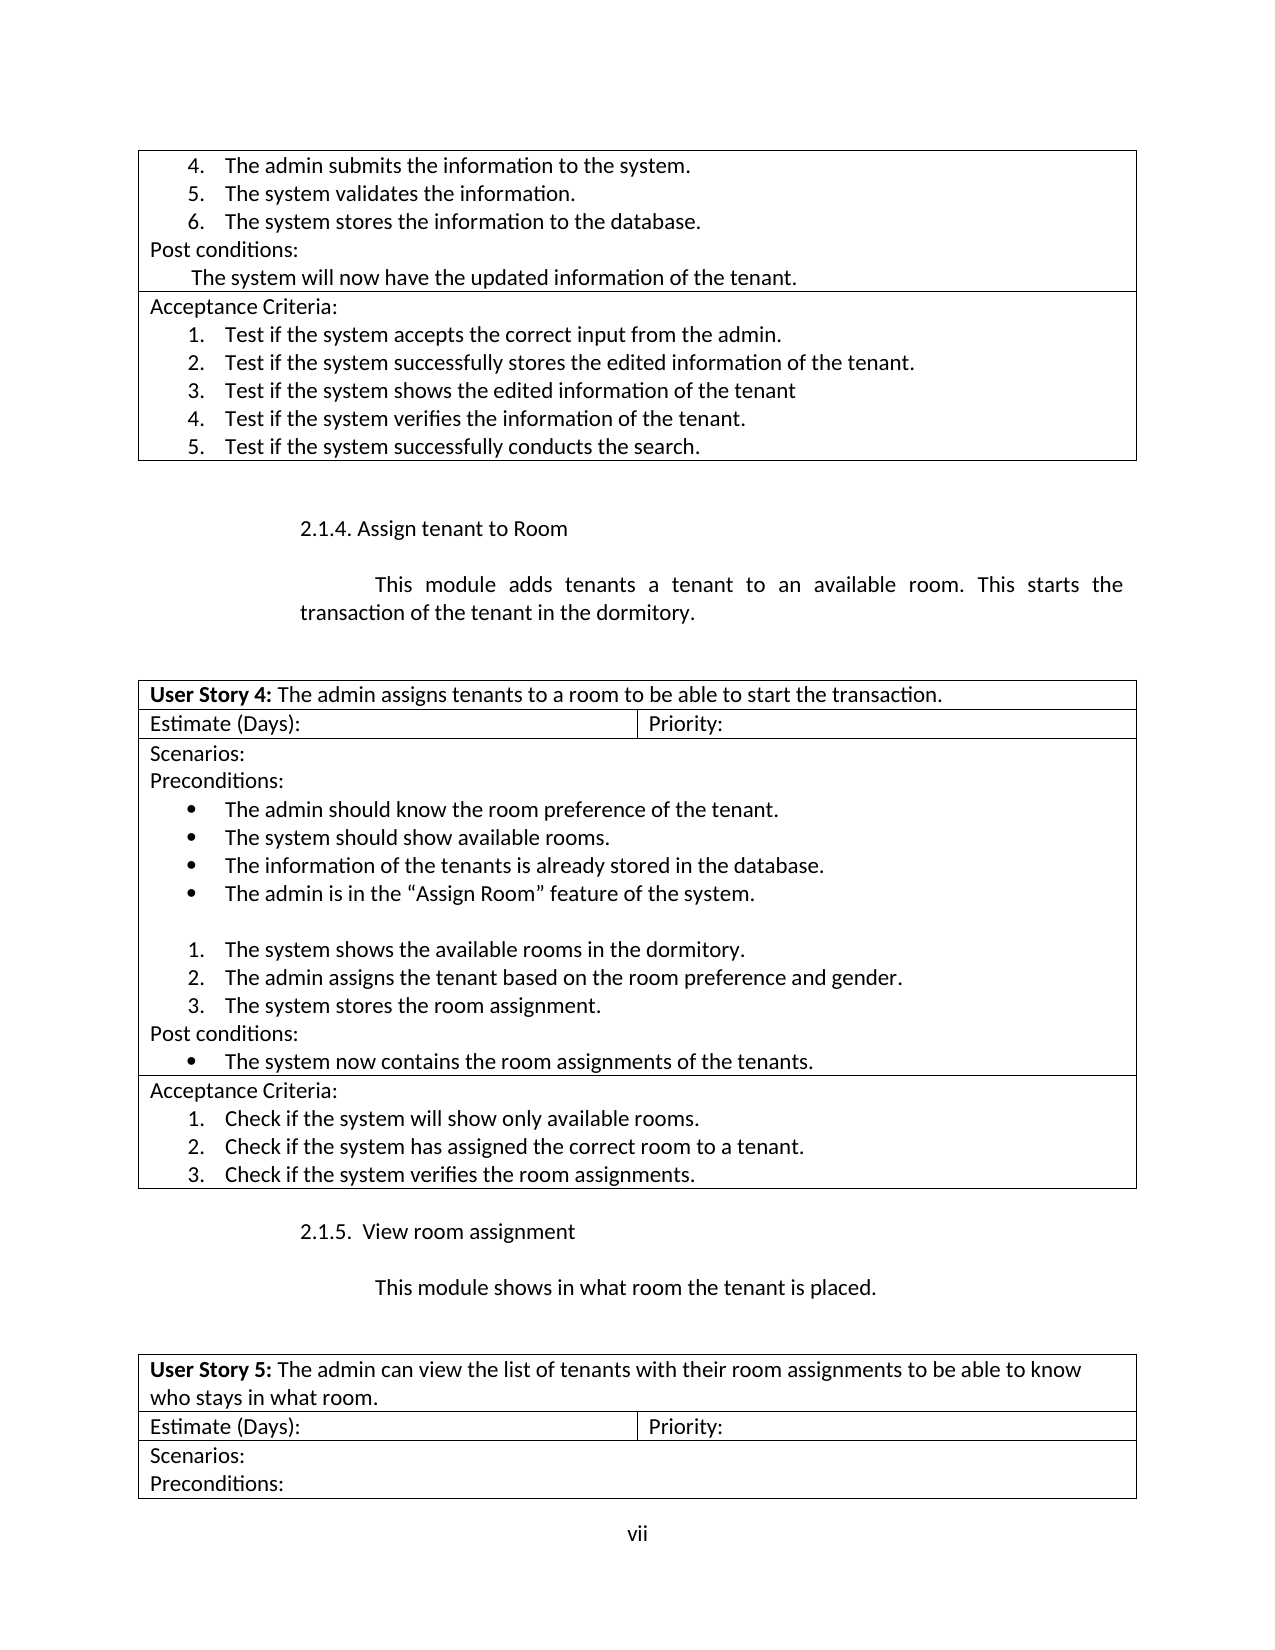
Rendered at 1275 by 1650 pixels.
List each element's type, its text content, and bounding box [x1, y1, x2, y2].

list 2.1.5. View room assignment [300, 1217, 1125, 1245]
table_cell Priority: [638, 710, 1136, 738]
list This module shows in what room the tenant is placed. [300, 1273, 1125, 1301]
list 2.1.4. Assign tenant to Room [300, 514, 1125, 542]
table_cell Scenarios: Preconditions: The admin should know the room preference of the tenant. The system should show available rooms. The information of the tenants is already stored in the database. The admin is in the “Assign Room” feature of the system. The system shows the available rooms in the dormitory. The admin assigns the tenant based on the room preference and gender. The system stores the room assignment. Post conditions: The system now contains the room assignments of the tenants. [139, 739, 1136, 1075]
list This module adds tenants a tenant to an available room. This starts the transaction of the tenant in the dormitory. [300, 570, 1125, 626]
table_cell Estimate (Days): [139, 1412, 637, 1440]
table_header User Story 5: The admin can view the list of tenants with their room assignments to be able to know who stays in what room. [139, 1355, 1136, 1411]
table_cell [139, 151, 1136, 291]
table_cell Acceptance Criteria: Check if the system will show only available rooms. Check if the system has assigned the correct room to a tenant. Check if the system verifies the room assignments. [139, 1076, 1136, 1188]
table_cell Priority: [638, 1412, 1136, 1440]
table_cell Estimate (Days): [139, 710, 637, 738]
table_header User Story 4: The admin assigns tenants to a room to be able to start the transaction. [139, 681, 1136, 708]
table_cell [139, 1441, 1136, 1497]
table_cell Acceptance Criteria: Test if the system accepts the correct input from the admin. Test if the system successfully stores the edited information of the tenant. Test if the system shows the edited information of the tenant Test if the system verifies the information of the tenant. Test if the system successfully conducts the search. [139, 292, 1136, 460]
